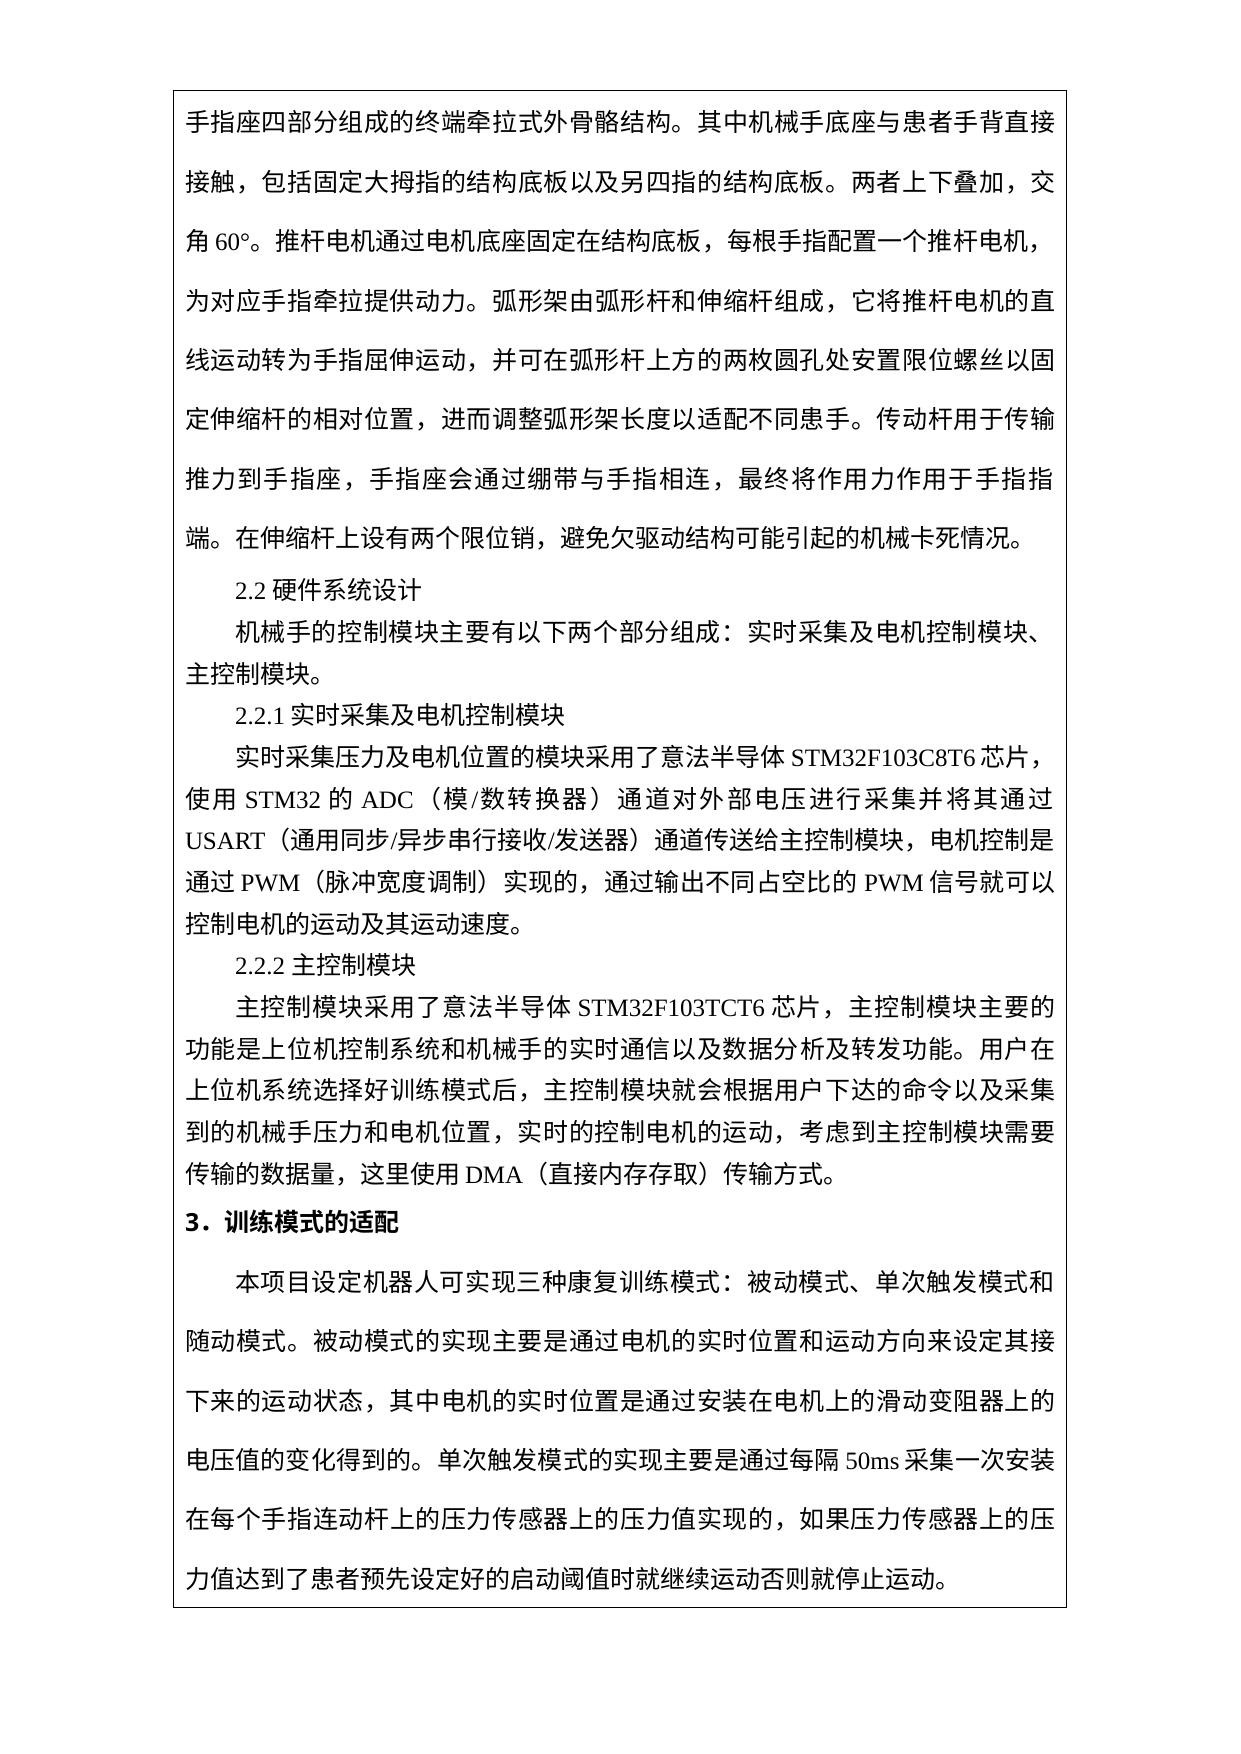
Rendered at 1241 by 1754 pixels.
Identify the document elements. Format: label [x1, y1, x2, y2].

table_header [174, 91, 1066, 1607]
